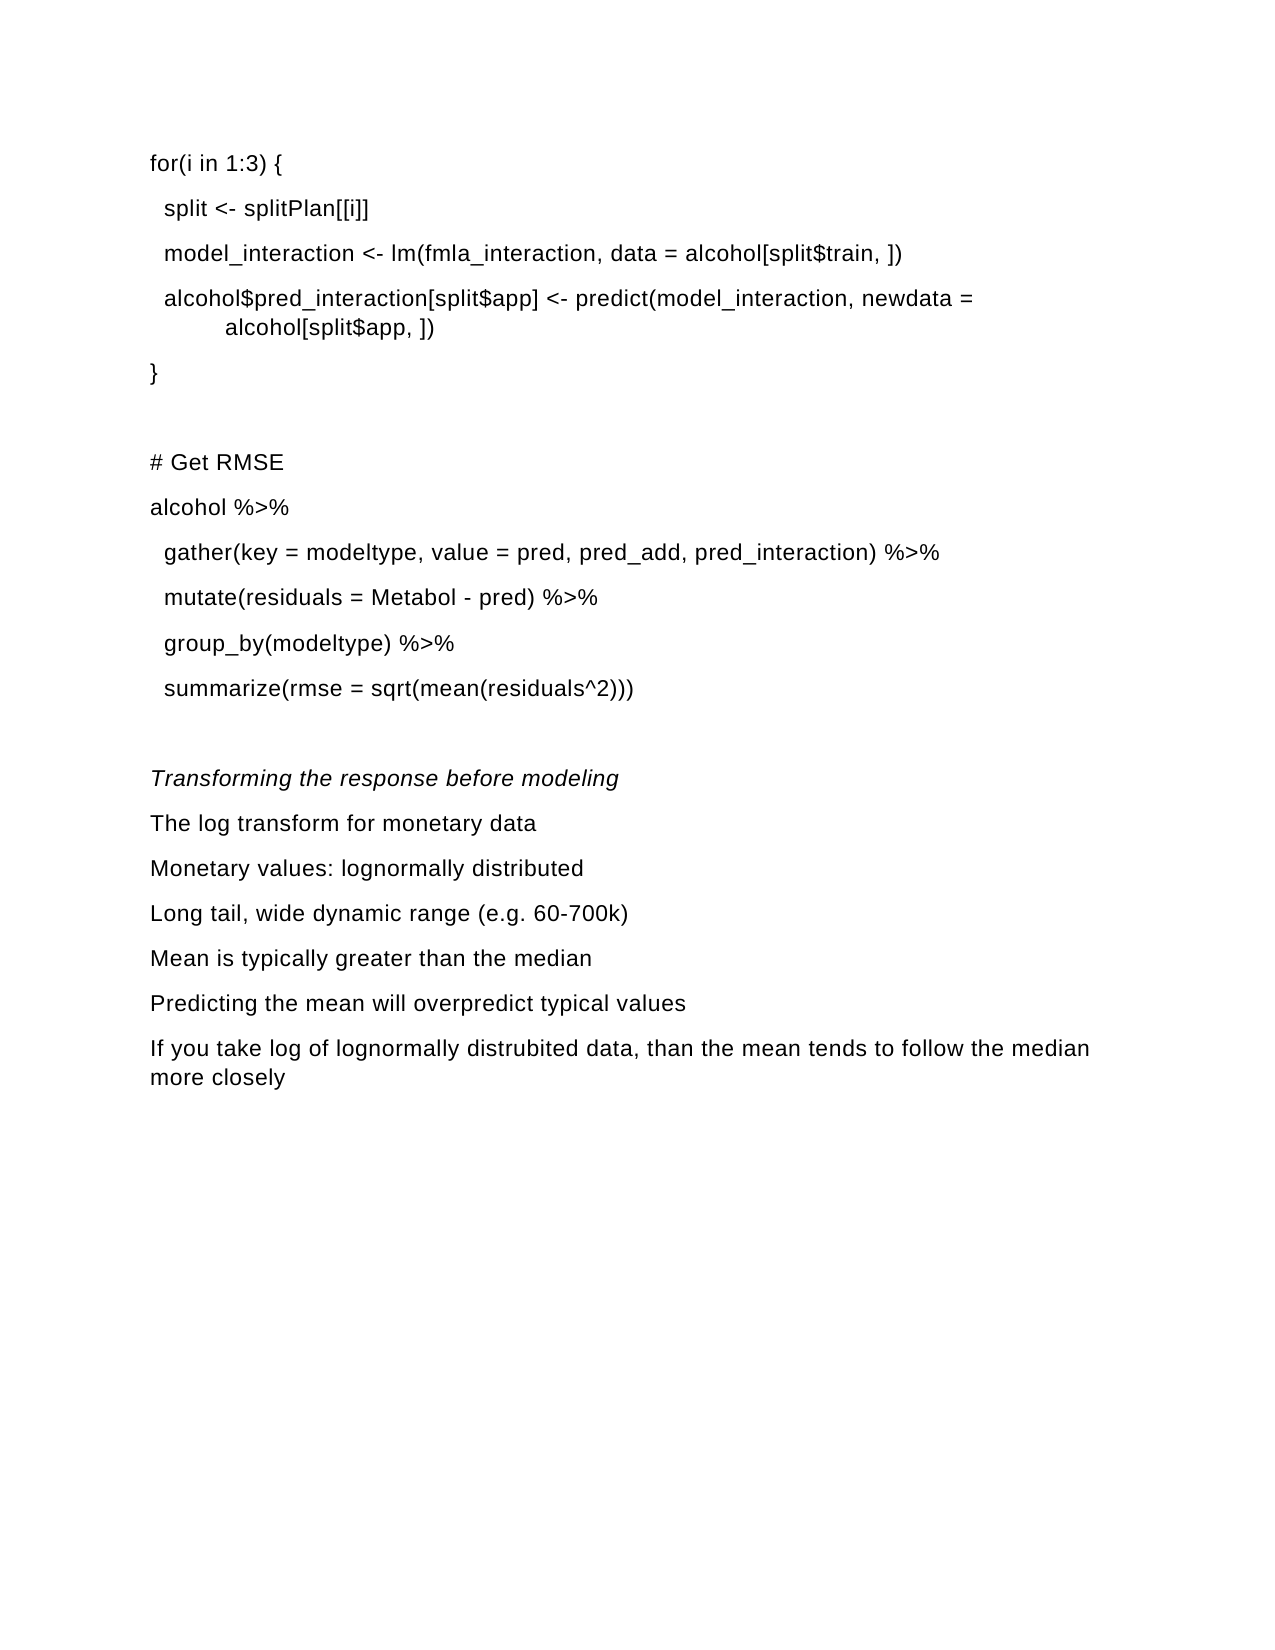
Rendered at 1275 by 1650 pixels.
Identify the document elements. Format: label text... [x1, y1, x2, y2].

text summarize(rmse = sqrt(mean(residuals^2))) [150, 674, 1125, 701]
text gather(key = modeltype, value = pred, pred_add, pred_interaction) %>% [150, 539, 1125, 566]
text group_by(modeltype) %>% [150, 629, 1125, 656]
text split <- splitPlan[[i]] [150, 195, 1125, 221]
text Mean is typically greater than the median [150, 945, 1125, 972]
text model_interaction <- lm(fmla_interaction, data = alcohol[split$train, ]) [150, 240, 1125, 267]
text The log transform for monetary data [150, 810, 1125, 836]
text Predicting the mean will overpredict typical values [150, 990, 1125, 1017]
text alcohol$pred_interaction[split$app] <- predict(model_interaction, newdata = alcohol[split$app, ]) [150, 285, 1125, 340]
text Transforming the response before modeling [150, 765, 1125, 791]
text Long tail, wide dynamic range (e.g. 60-700k) [150, 900, 1125, 926]
text If you take log of lognormally distrubited data, than the mean tends to follow the median more closely [150, 1035, 1125, 1090]
text alcohol %>% [150, 494, 1125, 521]
text mutate(residuals = Metabol - pred) %>% [150, 584, 1125, 611]
text # Get RMSE [150, 449, 1125, 475]
text for(i in 1:3) { [150, 150, 1125, 176]
text Monetary values: lognormally distributed [150, 855, 1125, 881]
text } [150, 359, 1125, 385]
